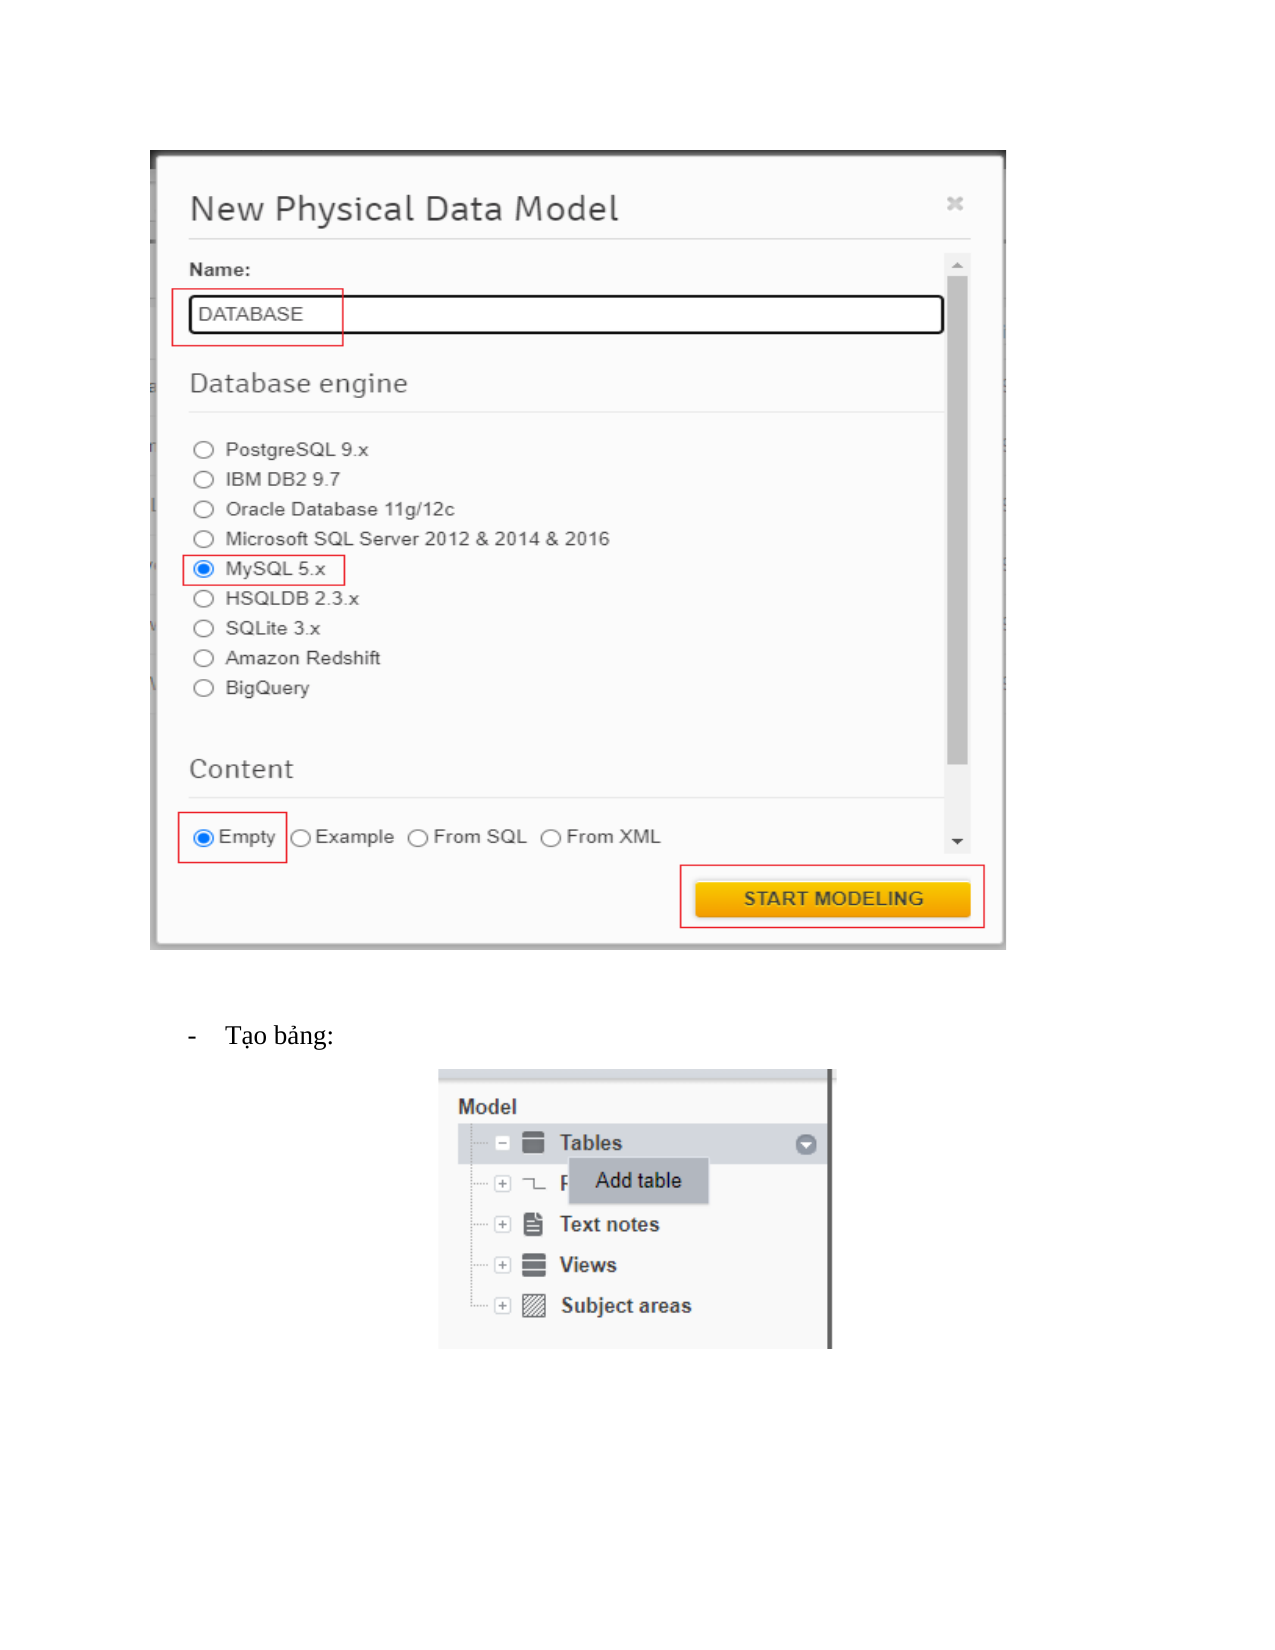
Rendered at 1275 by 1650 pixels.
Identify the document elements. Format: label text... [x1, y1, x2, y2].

picture [150, 150, 1007, 950]
picture [438, 1069, 837, 1349]
list Tạo bảng: [187, 1019, 1125, 1050]
